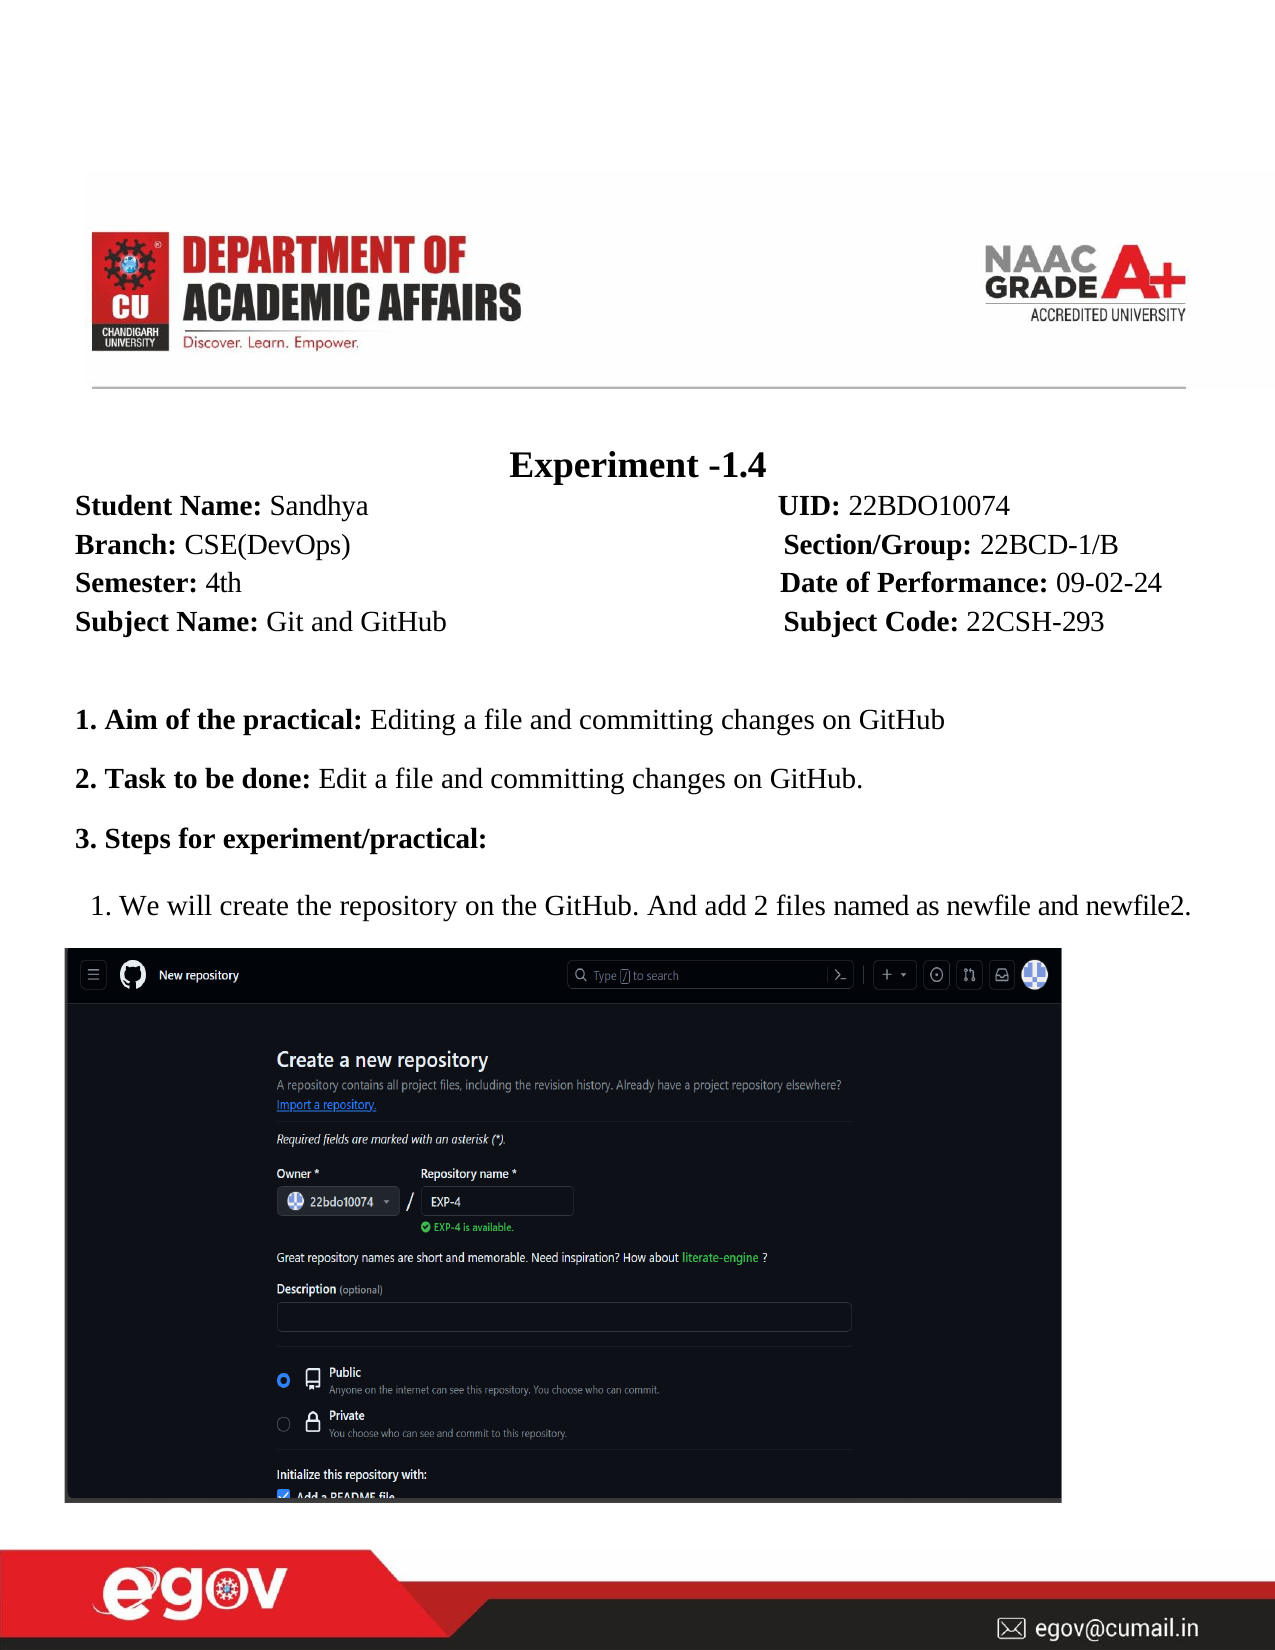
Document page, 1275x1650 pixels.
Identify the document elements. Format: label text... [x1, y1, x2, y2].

text Subject Name: Git and GitHub Subject Code: 22CSH-293 [75, 604, 1212, 638]
list Aim of the practical: Editing a file and committing changes on GitHub [75, 702, 1212, 736]
subtitle Steps for experiment/practical: [75, 822, 1212, 855]
title Experiment -1.4 [64, 442, 1211, 485]
list We will create the repository on the GitHub. And add 2 files named as newfile and newfile2. [90, 888, 1212, 948]
list Task to be done: Edit a file and committing changes on GitHub. [75, 762, 1117, 795]
text Semester: 4th Date of Performance: 09-02-24 [75, 566, 1212, 599]
picture [64, 948, 1062, 1503]
text Student Name: Sandhya UID: 22BDO10074 [75, 488, 1212, 522]
picture [83, 171, 1275, 389]
picture [0, 1549, 1275, 1650]
text Branch: CSE(DevOps) Section/Group: 22BCD-1/B [75, 527, 1212, 561]
